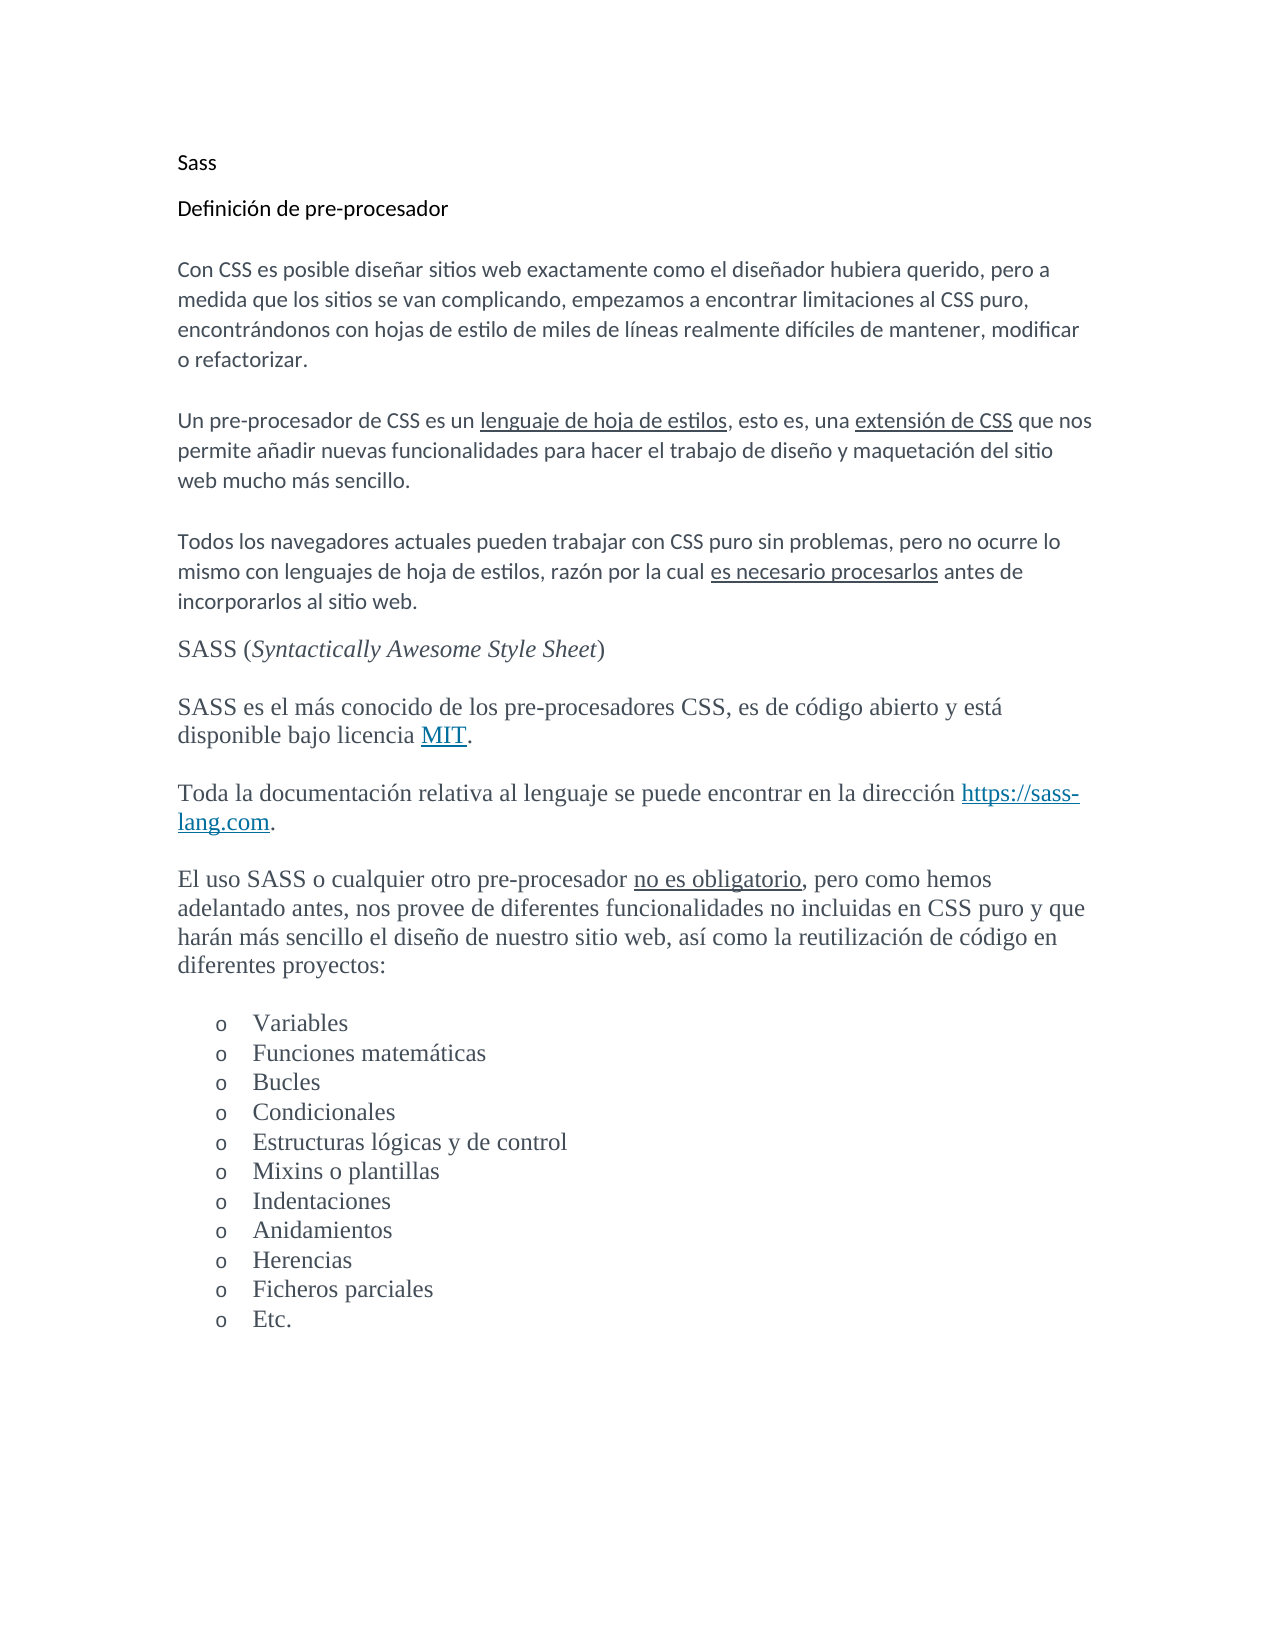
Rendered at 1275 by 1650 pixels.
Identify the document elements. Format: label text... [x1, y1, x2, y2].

text Definición de pre-procesador Con CSS es posible diseñar sitios web exactamente como el diseñador hubiera querido, pero a medida que los sitios se van complicando, empezamos a encontrar limitaciones al CSS puro, encontrándonos con hojas de estilo de miles de líneas realmente difíciles de mantener, modificar o refactorizar. Un pre-procesador de CSS es un lenguaje de hoja de estilos, esto es, una extensión de CSS que nos permite añadir nuevas funcionalidades para hacer el trabajo de diseño y maquetación del sitio web mucho más sencillo. Todos los navegadores actuales pueden trabajar con CSS puro sin problemas, pero no ocurre lo mismo con lenguajes de hoja de estilos, razón por la cual es necesario procesarlos antes de incorporarlos al sitio web. [177, 194, 1098, 615]
list Funciones matemáticas [215, 1038, 1098, 1067]
list Estructuras lógicas y de control [215, 1127, 1098, 1156]
list Ficheros parciales [215, 1274, 1098, 1304]
list Indentaciones [215, 1186, 1098, 1215]
list Bucles [215, 1067, 1098, 1097]
text SASS (Syntactically Awesome Style Sheet) SASS es el más conocido de los pre-procesadores CSS, es de código abierto y está disponible bajo licencia MIT. Toda la documentación relativa al lenguaje se puede encontrar en la dirección https://sass-lang.com. El uso SASS o cualquier otro pre-procesador no es obligatorio, pero como hemos adelantado antes, nos provee de diferentes funcionalidades no incluidas en CSS puro y que harán más sencillo el diseño de nuestro sitio web, así como la reutilización de código en diferentes proyectos: [177, 634, 1098, 979]
list Variables [215, 1008, 1098, 1038]
list Anidamientos [215, 1215, 1098, 1245]
text Sass [177, 148, 1098, 176]
list Mixins o plantillas [215, 1156, 1098, 1186]
list Etc. [215, 1304, 1098, 1334]
list Herencias [215, 1245, 1098, 1274]
list Condicionales [215, 1097, 1098, 1127]
